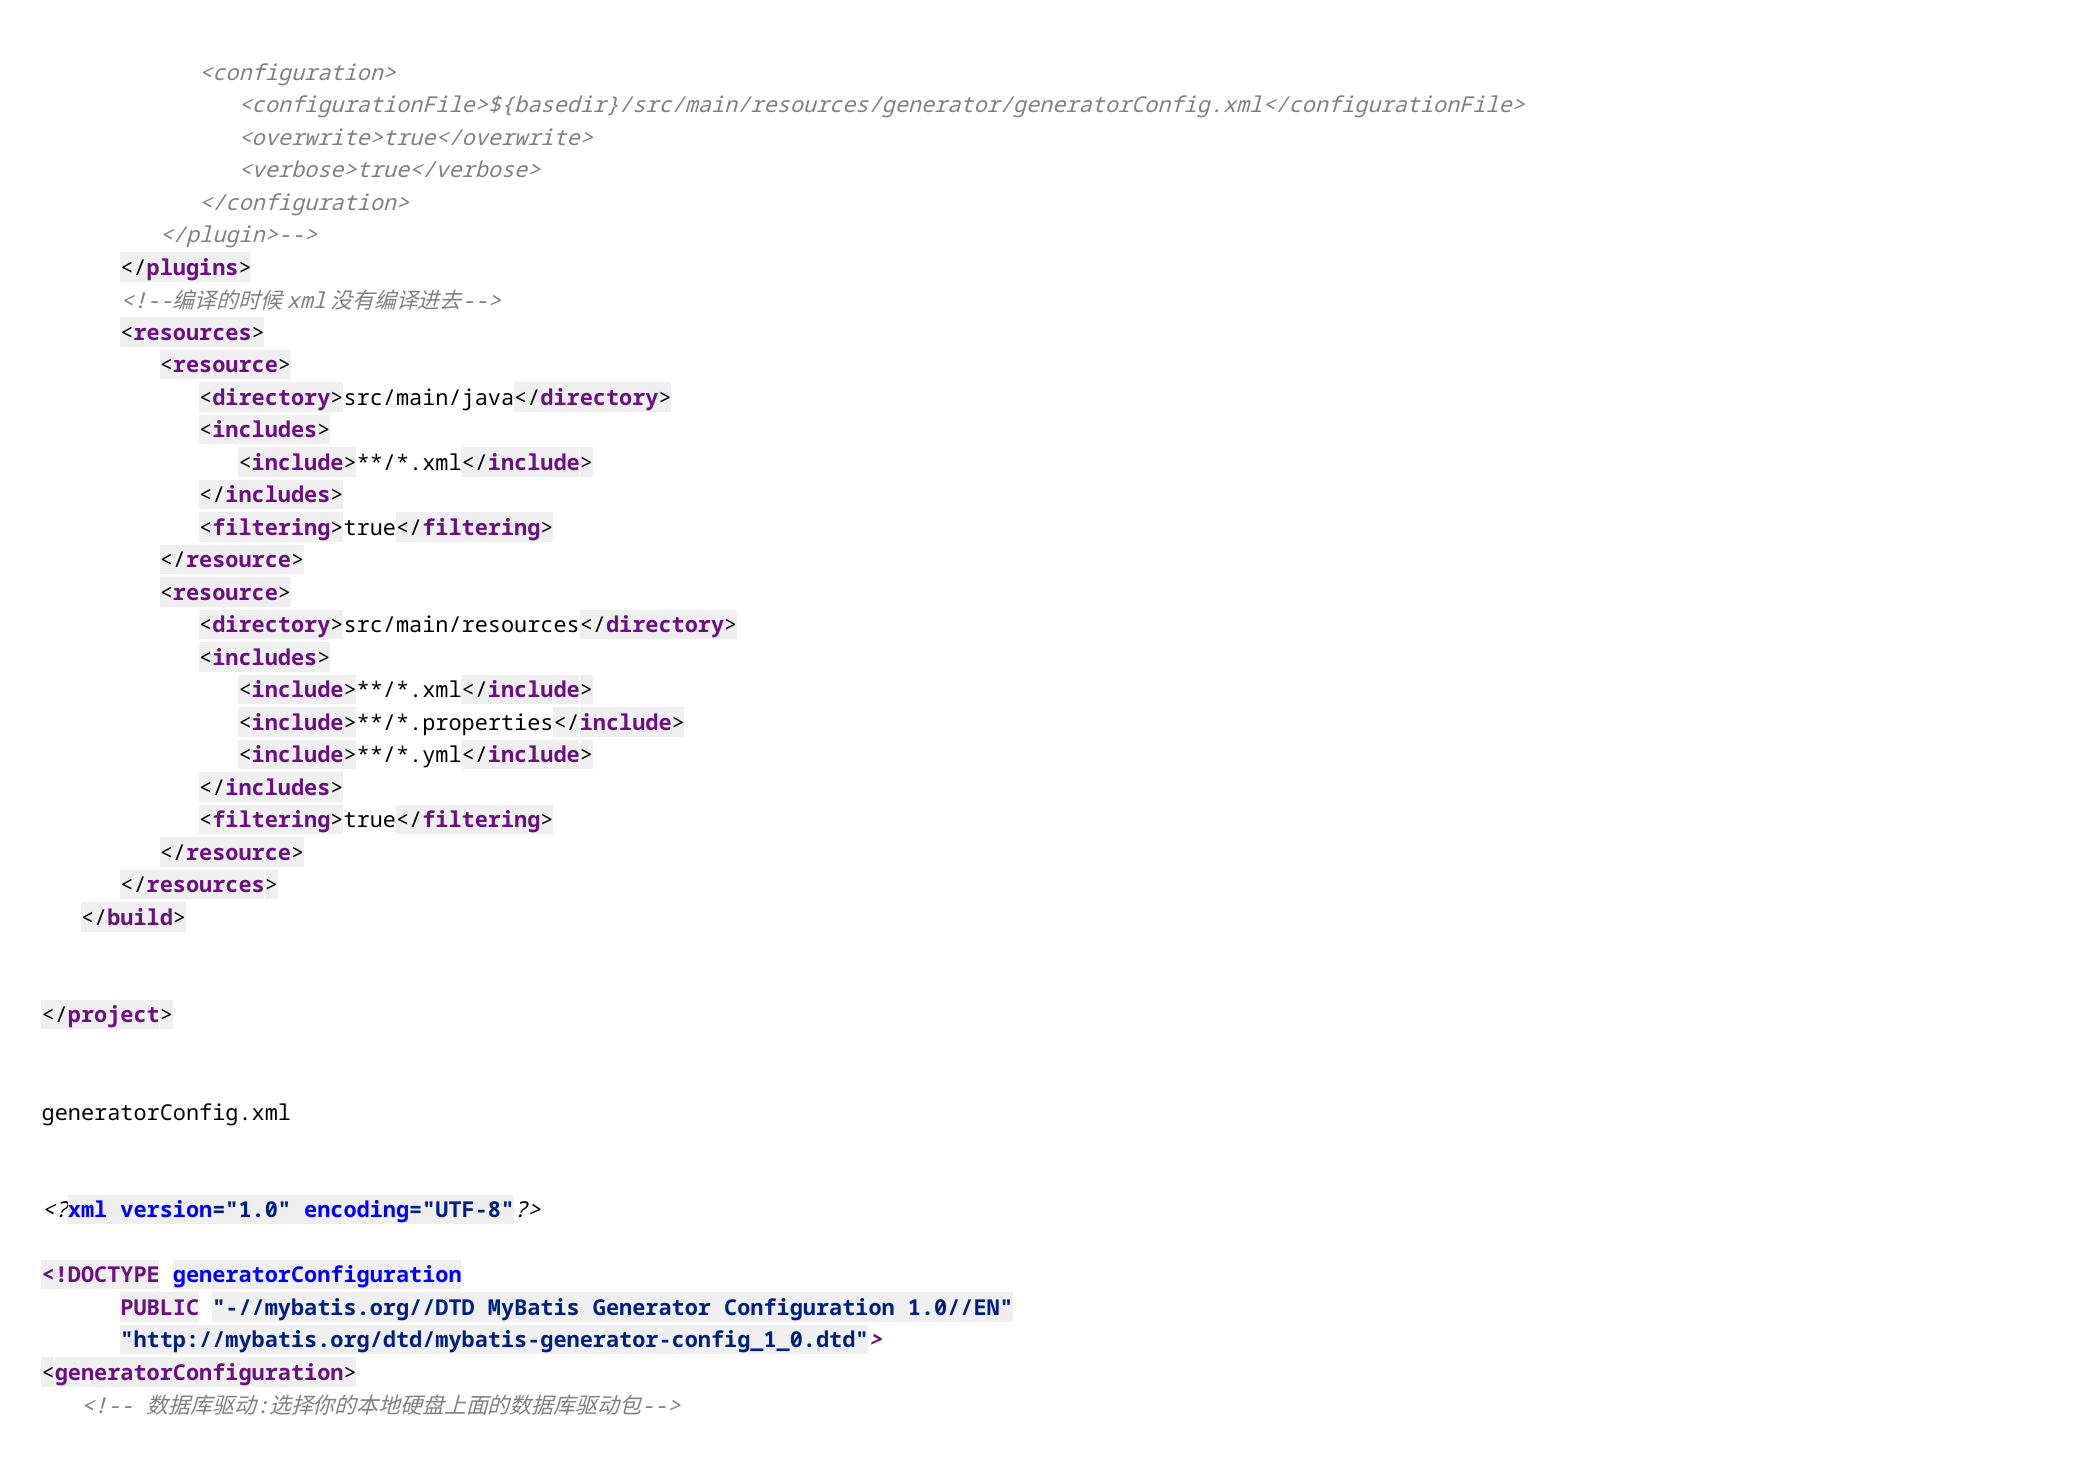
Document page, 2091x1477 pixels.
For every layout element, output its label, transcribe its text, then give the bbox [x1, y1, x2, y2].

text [41, 1193, 2049, 1421]
text generatorConfig.xml [41, 1096, 2049, 1128]
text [41, 56, 2049, 1031]
